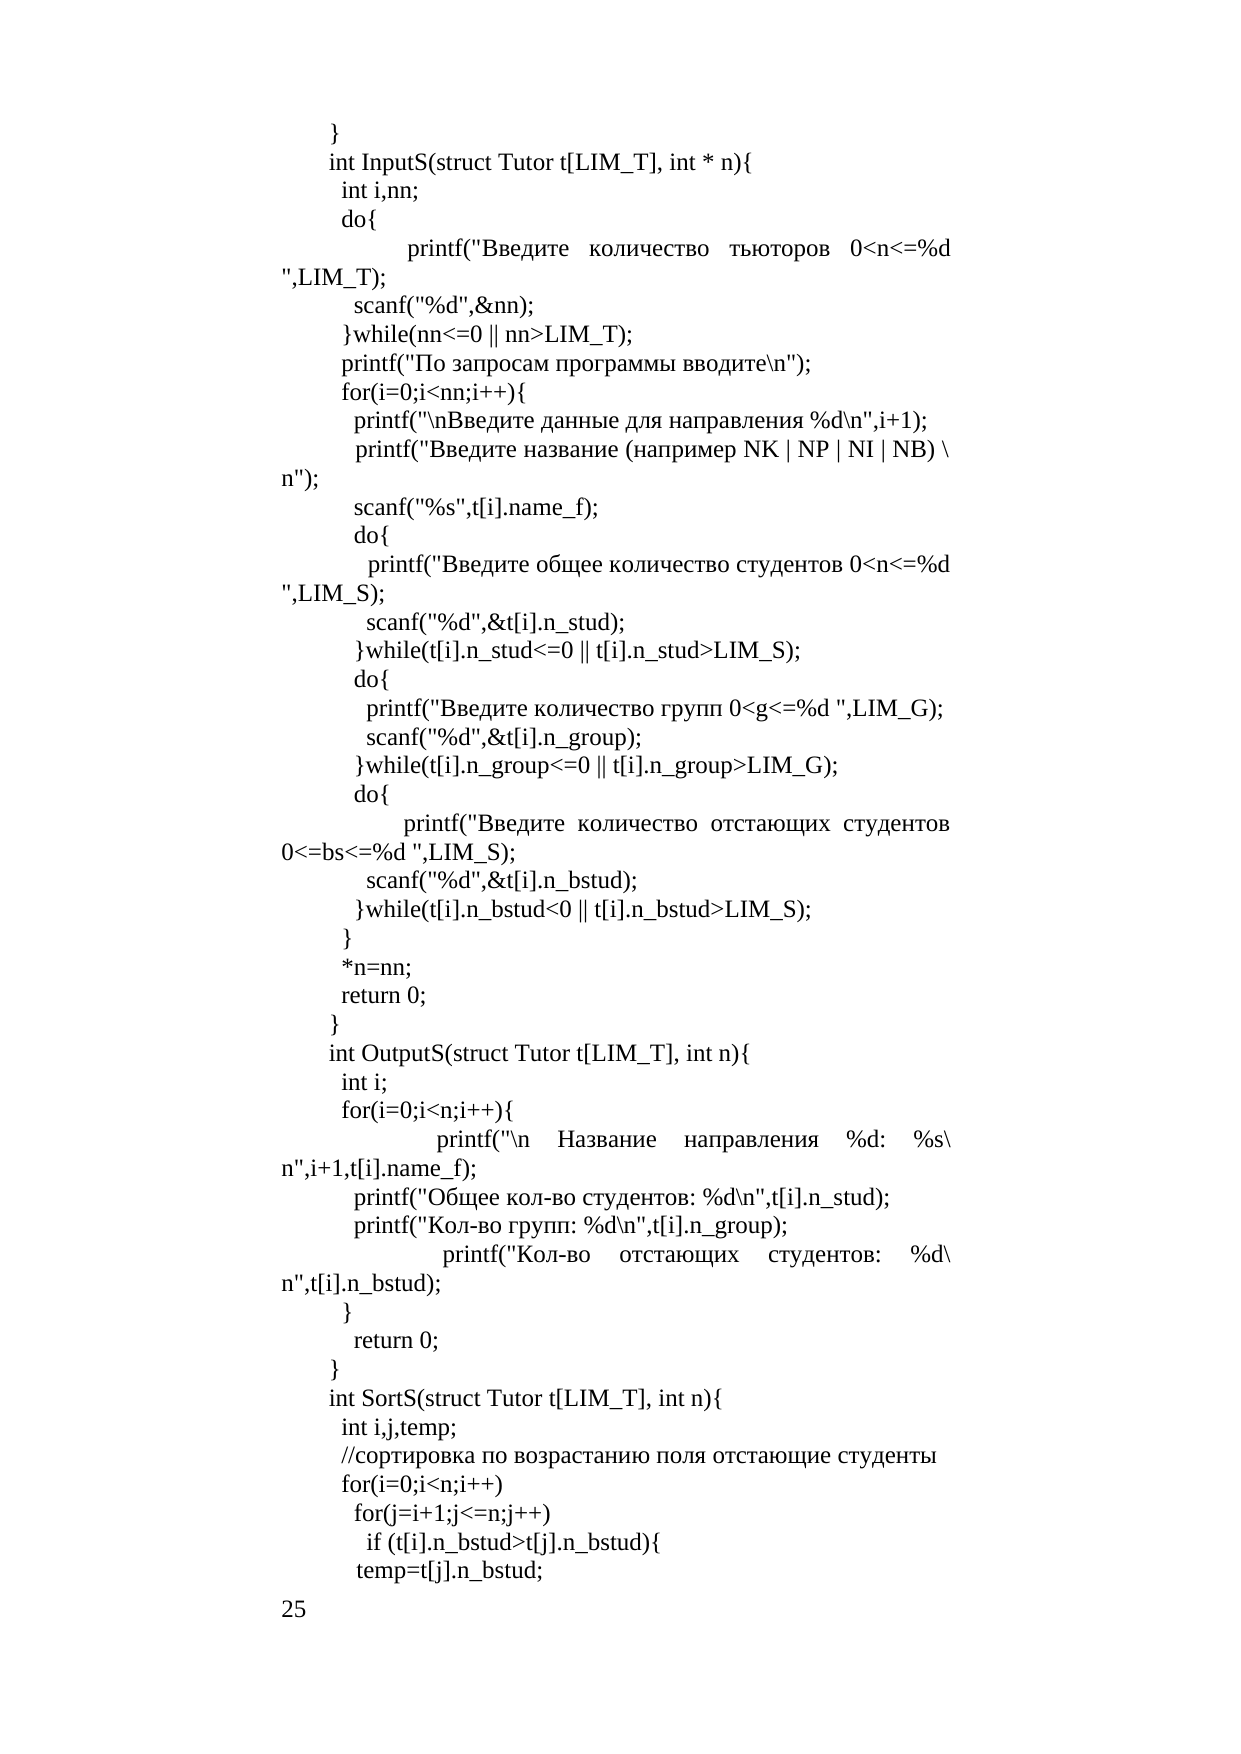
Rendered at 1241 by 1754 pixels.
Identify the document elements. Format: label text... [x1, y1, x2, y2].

text printf("Введите название (например NK | NP | NI | NB) \n"); [281, 434, 951, 492]
text } [281, 118, 951, 147]
text } [281, 1297, 951, 1326]
text }while(t[i].n_group<=0 || t[i].n_group>LIM_G); [281, 751, 951, 779]
text do{ [281, 664, 951, 693]
text do{ [281, 204, 951, 233]
text return 0; [281, 981, 951, 1009]
text printf("\n Название направления %d: %s\n",i+1,t[i].name_f); [281, 1124, 951, 1182]
text int i,nn; [281, 176, 951, 204]
text *n=nn; [281, 952, 951, 981]
text } [281, 1354, 951, 1383]
text for(i=0;i<n;i++) [281, 1469, 951, 1498]
text printf("Общее кол-во студентов: %d\n",t[i].n_stud); [281, 1182, 951, 1211]
text scanf("%s",t[i].name_f); [281, 492, 951, 521]
text int i; [281, 1067, 951, 1096]
text } [281, 1009, 951, 1038]
text for(j=i+1;j<=n;j++) [281, 1498, 951, 1527]
text if (t[i].n_bstud>t[j].n_bstud){ [281, 1527, 951, 1556]
text return 0; [281, 1326, 951, 1354]
text printf("Введите количество отстающих студентов 0<=bs<=%d ",LIM_S); [281, 808, 951, 866]
text scanf("%d",&t[i].n_bstud); [281, 866, 951, 894]
text } [281, 923, 951, 952]
text printf("Введите общее количество студентов 0<n<=%d ",LIM_S); [281, 549, 951, 607]
text scanf("%d",&t[i].n_stud); [281, 607, 951, 636]
text printf("Введите количество групп 0<g<=%d ",LIM_G); [281, 693, 951, 722]
text temp=t[j].n_bstud; [281, 1556, 951, 1584]
text scanf("%d",&t[i].n_group); [281, 722, 951, 751]
text }while(nn<=0 || nn>LIM_T); [281, 319, 951, 348]
text //сортировка по возрастанию поля отстающие студенты [281, 1441, 951, 1469]
text do{ [281, 521, 951, 549]
text int i,j,temp; [281, 1412, 951, 1441]
text }while(t[i].n_stud<=0 || t[i].n_stud>LIM_S); [281, 636, 951, 664]
text printf("По запросам программы вводите\n"); [281, 348, 951, 377]
text for(i=0;i<n;i++){ [281, 1096, 951, 1124]
text printf("Кол-во отстающих студентов: %d\n",t[i].n_bstud); [281, 1239, 951, 1297]
text printf("Кол-во групп: %d\n",t[i].n_group); [281, 1211, 951, 1239]
text int OutputS(struct Tutor t[LIM_T], int n){ [281, 1038, 951, 1067]
text }while(t[i].n_bstud<0 || t[i].n_bstud>LIM_S); [281, 894, 951, 923]
text int InputS(struct Tutor t[LIM_T], int * n){ [281, 147, 951, 176]
text for(i=0;i<nn;i++){ [281, 377, 951, 406]
text int SortS(struct Tutor t[LIM_T], int n){ [281, 1383, 951, 1412]
text printf("Введите количество тьюторов 0<n<=%d ",LIM_T); [281, 233, 951, 291]
text scanf("%d",&nn); [281, 291, 951, 319]
text do{ [281, 779, 951, 808]
text printf("\nВведите данные для направления %d\n",i+1); [281, 406, 951, 434]
